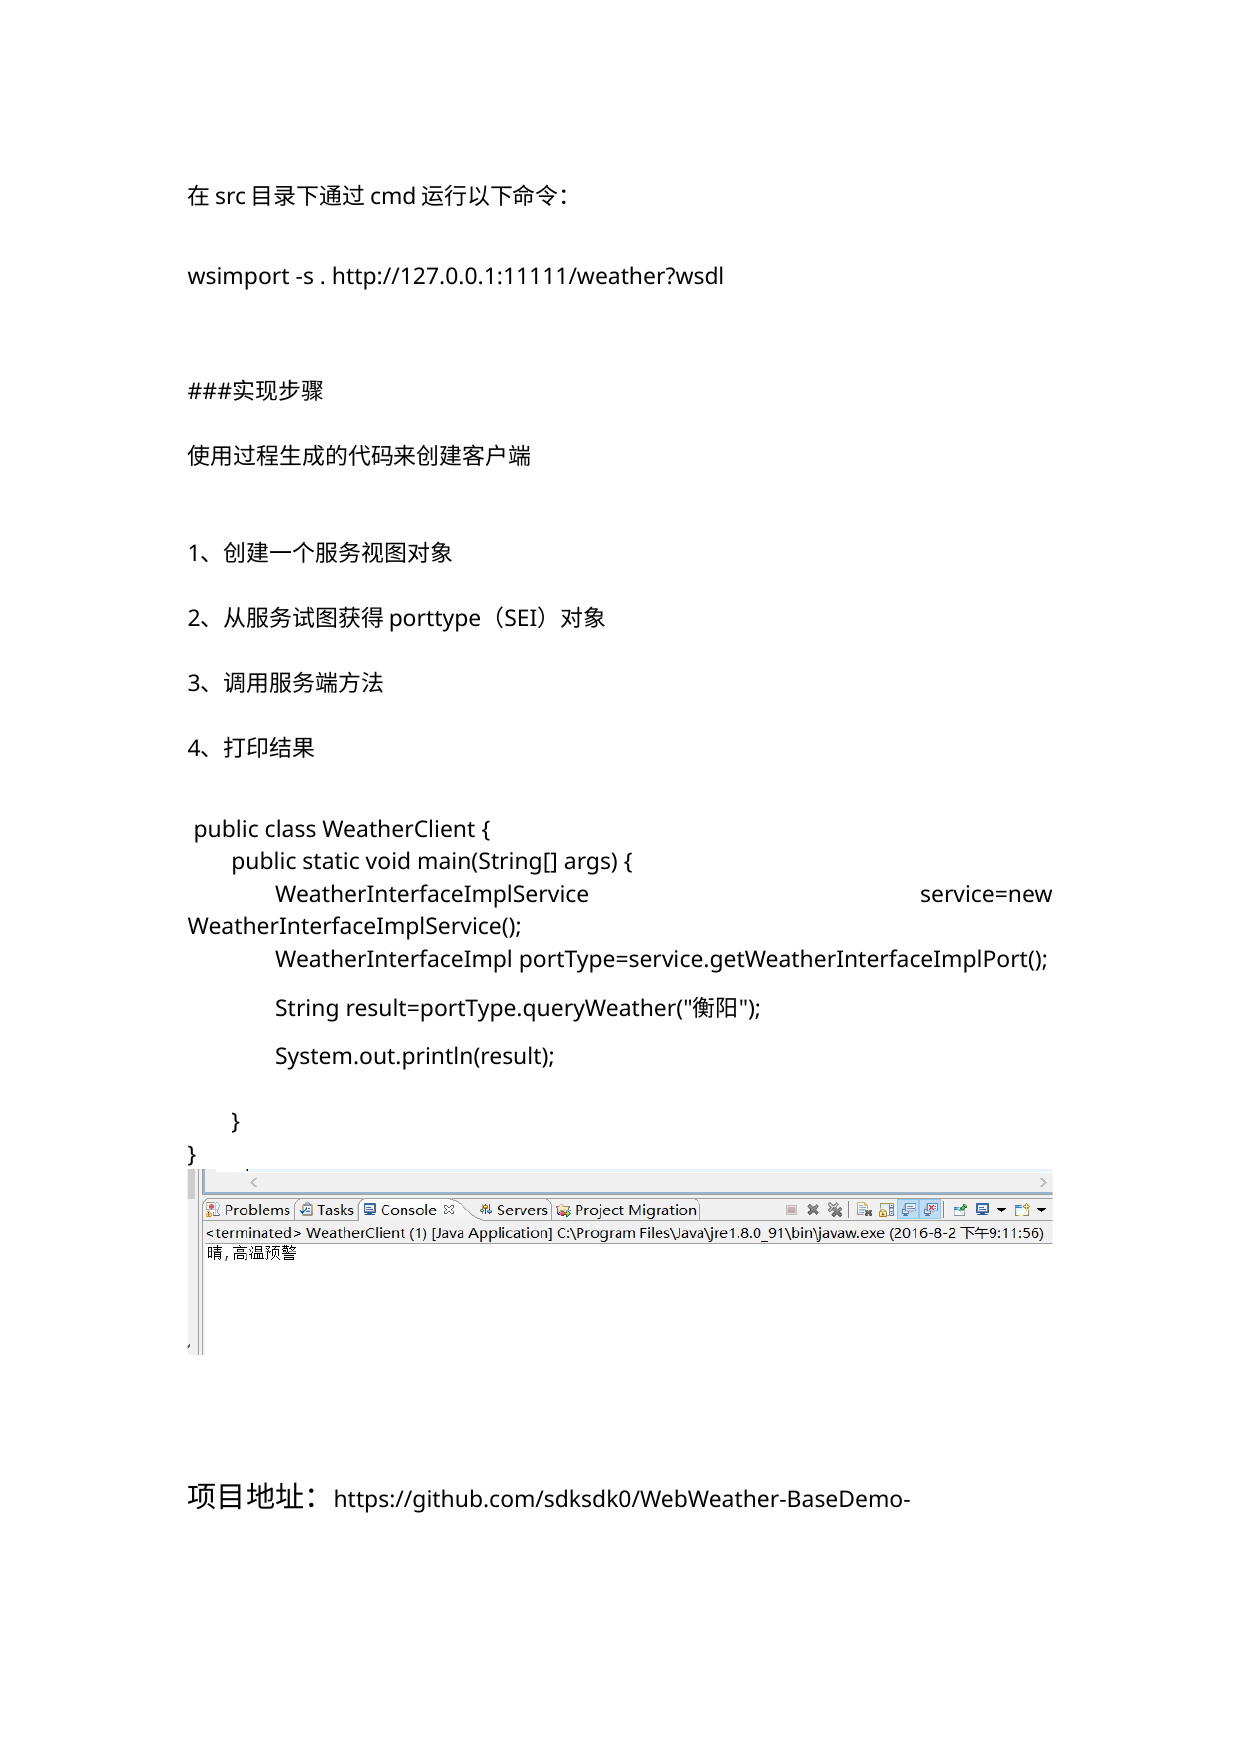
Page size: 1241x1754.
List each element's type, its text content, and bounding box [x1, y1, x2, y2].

text 项目地址：https://github.com/sdksdk0/WebWeather-BaseDemo- [187, 1462, 1053, 1527]
text 4、打印结果 [187, 714, 1053, 779]
text } [187, 1104, 1053, 1137]
text wsimport -s . http://127.0.0.1:11111/weather?wsdl [187, 259, 1053, 292]
text ###实现步骤 [187, 357, 1053, 422]
text 2、从服务试图获得porttype（SEI）对象 [187, 584, 1053, 649]
picture [187, 1169, 1053, 1355]
text WeatherInterfaceImpl portType=service.getWeatherInterfaceImplPort(); [187, 942, 1053, 974]
text 3、调用服务端方法 [187, 649, 1053, 714]
text 1、创建一个服务视图对象 [187, 519, 1053, 584]
text public static void main(String[] args) { [187, 844, 1053, 877]
text WeatherInterfaceImplService service=new WeatherInterfaceImplService(); [187, 877, 1053, 942]
text 使用过程生成的代码来创建客户端 [187, 422, 1053, 487]
text } [187, 1137, 1053, 1169]
text System.out.println(result); [187, 1039, 1053, 1072]
text String result=portType.queryWeather("衡阳"); [187, 974, 1053, 1039]
text 在src目录下通过cmd运行以下命令： [187, 162, 1053, 227]
text public class WeatherClient { [187, 812, 1053, 844]
